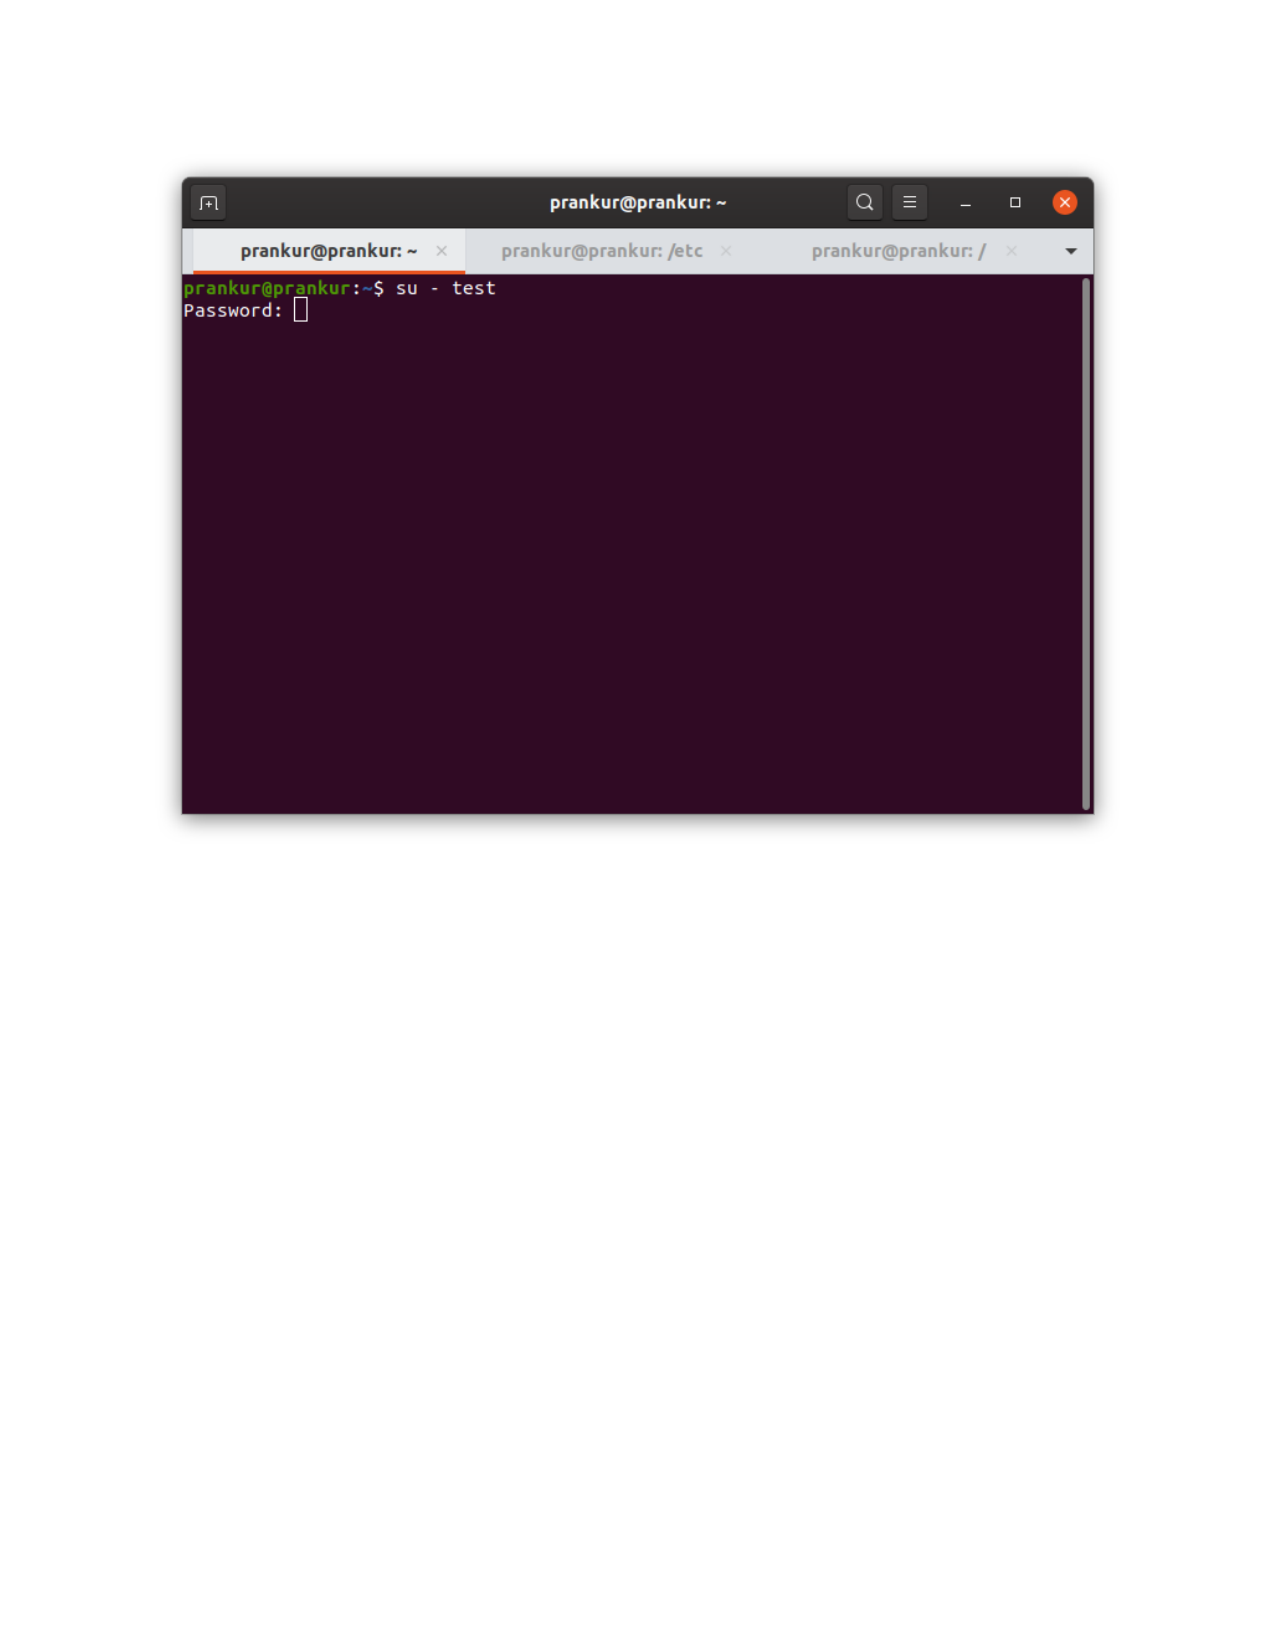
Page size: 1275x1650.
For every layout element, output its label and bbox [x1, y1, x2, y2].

picture [150, 150, 1125, 850]
